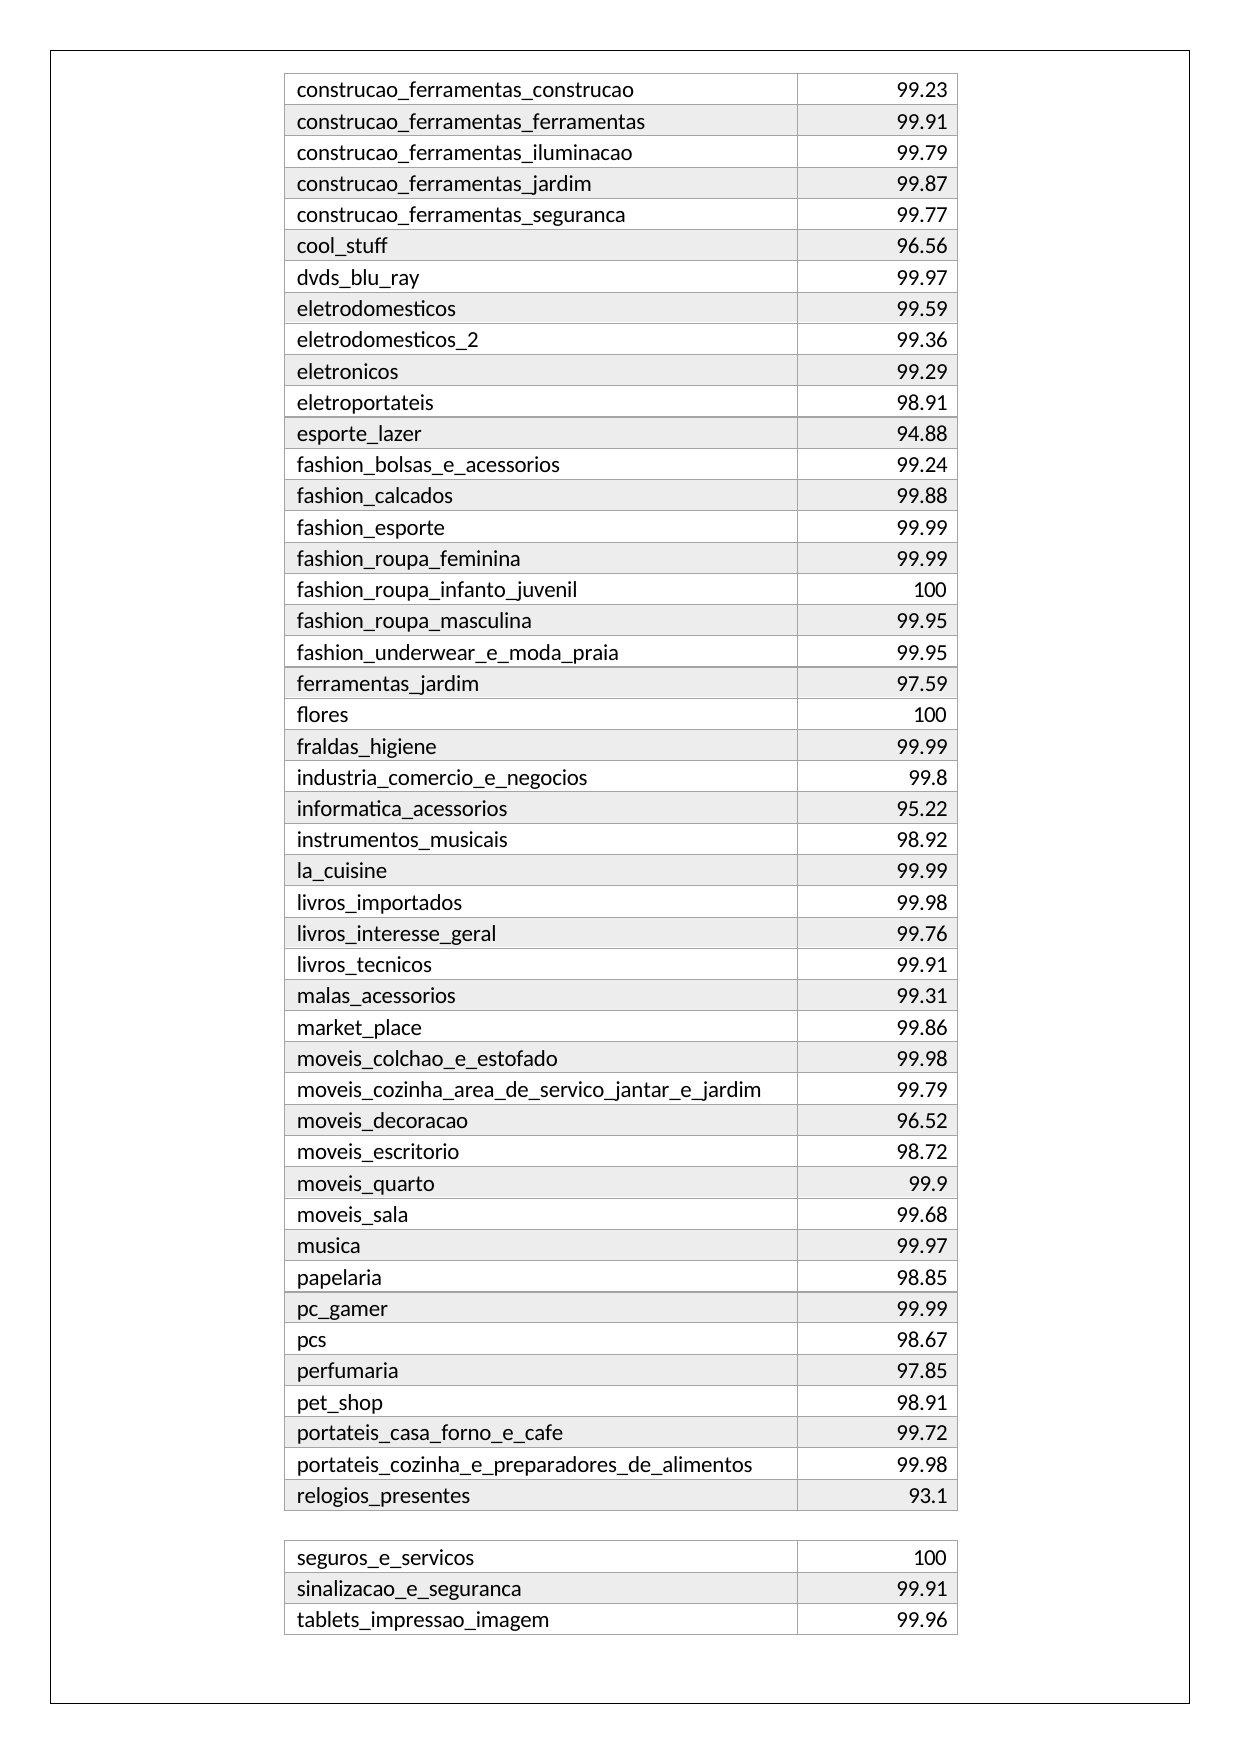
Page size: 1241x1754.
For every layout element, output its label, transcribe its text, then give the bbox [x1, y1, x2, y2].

table_cell livros_importados [285, 886, 797, 917]
table_cell fashion_esporte [285, 511, 797, 542]
table_cell eletrodomesticos [285, 293, 797, 322]
table_cell 99.99 [798, 730, 957, 760]
table_cell 99.97 [798, 261, 957, 292]
table_cell 99.59 [798, 293, 957, 322]
table_cell moveis_quarto [285, 1167, 797, 1197]
table_header 100 [798, 1541, 957, 1572]
table_cell 99.96 [798, 1604, 957, 1634]
table_cell 99.99 [798, 855, 957, 885]
table_cell 99.88 [798, 480, 957, 510]
table_cell fashion_underwear_e_moda_praia [285, 636, 797, 666]
table_cell 99.87 [798, 168, 957, 198]
table_cell 93.1 [798, 1480, 957, 1510]
table_cell 99.86 [798, 1011, 957, 1041]
table_cell 97.85 [798, 1355, 957, 1385]
table_cell esporte_lazer [285, 418, 797, 448]
table_cell 99.72 [798, 1417, 957, 1447]
table_cell 99.97 [798, 1230, 957, 1260]
table_cell informatica_acessorios [285, 792, 797, 823]
table_cell 99.91 [798, 105, 957, 135]
table_cell moveis_colchao_e_estofado [285, 1042, 797, 1072]
table_cell tablets_impressao_imagem [285, 1604, 797, 1634]
table_cell 98.92 [798, 824, 957, 854]
table_cell flores [285, 699, 797, 729]
table_cell pc_gamer [285, 1293, 797, 1322]
table_cell 98.72 [798, 1136, 957, 1166]
table_header seguros_e_servicos [285, 1541, 797, 1572]
table_cell construcao_ferramentas_seguranca [285, 199, 797, 229]
table_cell construcao_ferramentas_ferramentas [285, 105, 797, 135]
table_cell dvds_blu_ray [285, 261, 797, 292]
table_cell musica [285, 1230, 797, 1260]
table_cell moveis_sala [285, 1199, 797, 1228]
table_cell 100 [798, 574, 957, 604]
table_cell 99.98 [798, 1042, 957, 1072]
table_cell perfumaria [285, 1355, 797, 1385]
table_cell eletronicos [285, 355, 797, 385]
table_cell 98.91 [798, 386, 957, 416]
table_cell 99.31 [798, 980, 957, 1010]
table_cell 99.79 [798, 136, 957, 167]
table_cell 95.22 [798, 792, 957, 823]
table_cell moveis_escritorio [285, 1136, 797, 1166]
table_cell malas_acessorios [285, 980, 797, 1010]
table_cell 99.9 [798, 1167, 957, 1197]
table_cell 99.77 [798, 199, 957, 229]
table_cell construcao_ferramentas_jardim [285, 168, 797, 198]
table_cell moveis_cozinha_area_de_servico_jantar_e_jardim [285, 1073, 797, 1104]
table_cell 98.67 [798, 1323, 957, 1354]
table_cell market_place [285, 1011, 797, 1041]
table_cell portateis_casa_forno_e_cafe [285, 1417, 797, 1447]
table_cell 99.98 [798, 886, 957, 917]
table_cell 99.98 [798, 1448, 957, 1478]
table_cell industria_comercio_e_negocios [285, 761, 797, 791]
table_cell 99.24 [798, 449, 957, 479]
table_cell 99.91 [798, 949, 957, 979]
table_cell livros_tecnicos [285, 949, 797, 979]
table_cell 99.8 [798, 761, 957, 791]
table_cell 96.56 [798, 230, 957, 260]
table_cell 99.29 [798, 355, 957, 385]
table_cell 94.88 [798, 418, 957, 448]
table_cell fraldas_higiene [285, 730, 797, 760]
table_cell 99.99 [798, 543, 957, 573]
table_cell 99.91 [798, 1573, 957, 1603]
table_cell fashion_calcados [285, 480, 797, 510]
table_cell la_cuisine [285, 855, 797, 885]
table_cell sinalizacao_e_seguranca [285, 1573, 797, 1603]
table_cell pcs [285, 1323, 797, 1354]
table_cell 99.68 [798, 1199, 957, 1228]
table_cell fashion_roupa_masculina [285, 605, 797, 635]
table_cell 100 [798, 699, 957, 729]
table_cell 99.95 [798, 605, 957, 635]
table_cell eletrodomesticos_2 [285, 324, 797, 354]
table_cell 99.99 [798, 1293, 957, 1322]
table_cell relogios_presentes [285, 1480, 797, 1510]
table_cell instrumentos_musicais [285, 824, 797, 854]
table_cell 98.85 [798, 1261, 957, 1291]
table_cell fashion_roupa_feminina [285, 543, 797, 573]
table_cell cool_stuff [285, 230, 797, 260]
table_cell moveis_decoracao [285, 1105, 797, 1135]
table_cell pet_shop [285, 1386, 797, 1416]
table_cell 99.79 [798, 1073, 957, 1104]
table_cell 99.36 [798, 324, 957, 354]
table_cell fashion_bolsas_e_acessorios [285, 449, 797, 479]
table_cell 96.52 [798, 1105, 957, 1135]
table_cell 99.23 [798, 74, 957, 104]
table_cell portateis_cozinha_e_preparadores_de_alimentos [285, 1448, 797, 1478]
table_cell livros_interesse_geral [285, 918, 797, 947]
table_cell construcao_ferramentas_iluminacao [285, 136, 797, 167]
table_cell fashion_roupa_infanto_juvenil [285, 574, 797, 604]
table_cell 99.99 [798, 511, 957, 542]
table_cell construcao_ferramentas_construcao [285, 74, 797, 104]
table_cell ferramentas_jardim [285, 668, 797, 697]
table_cell eletroportateis [285, 386, 797, 416]
table_cell 98.91 [798, 1386, 957, 1416]
table_cell 99.76 [798, 918, 957, 947]
table_cell papelaria [285, 1261, 797, 1291]
table_cell 99.95 [798, 636, 957, 666]
table_cell 97.59 [798, 668, 957, 697]
